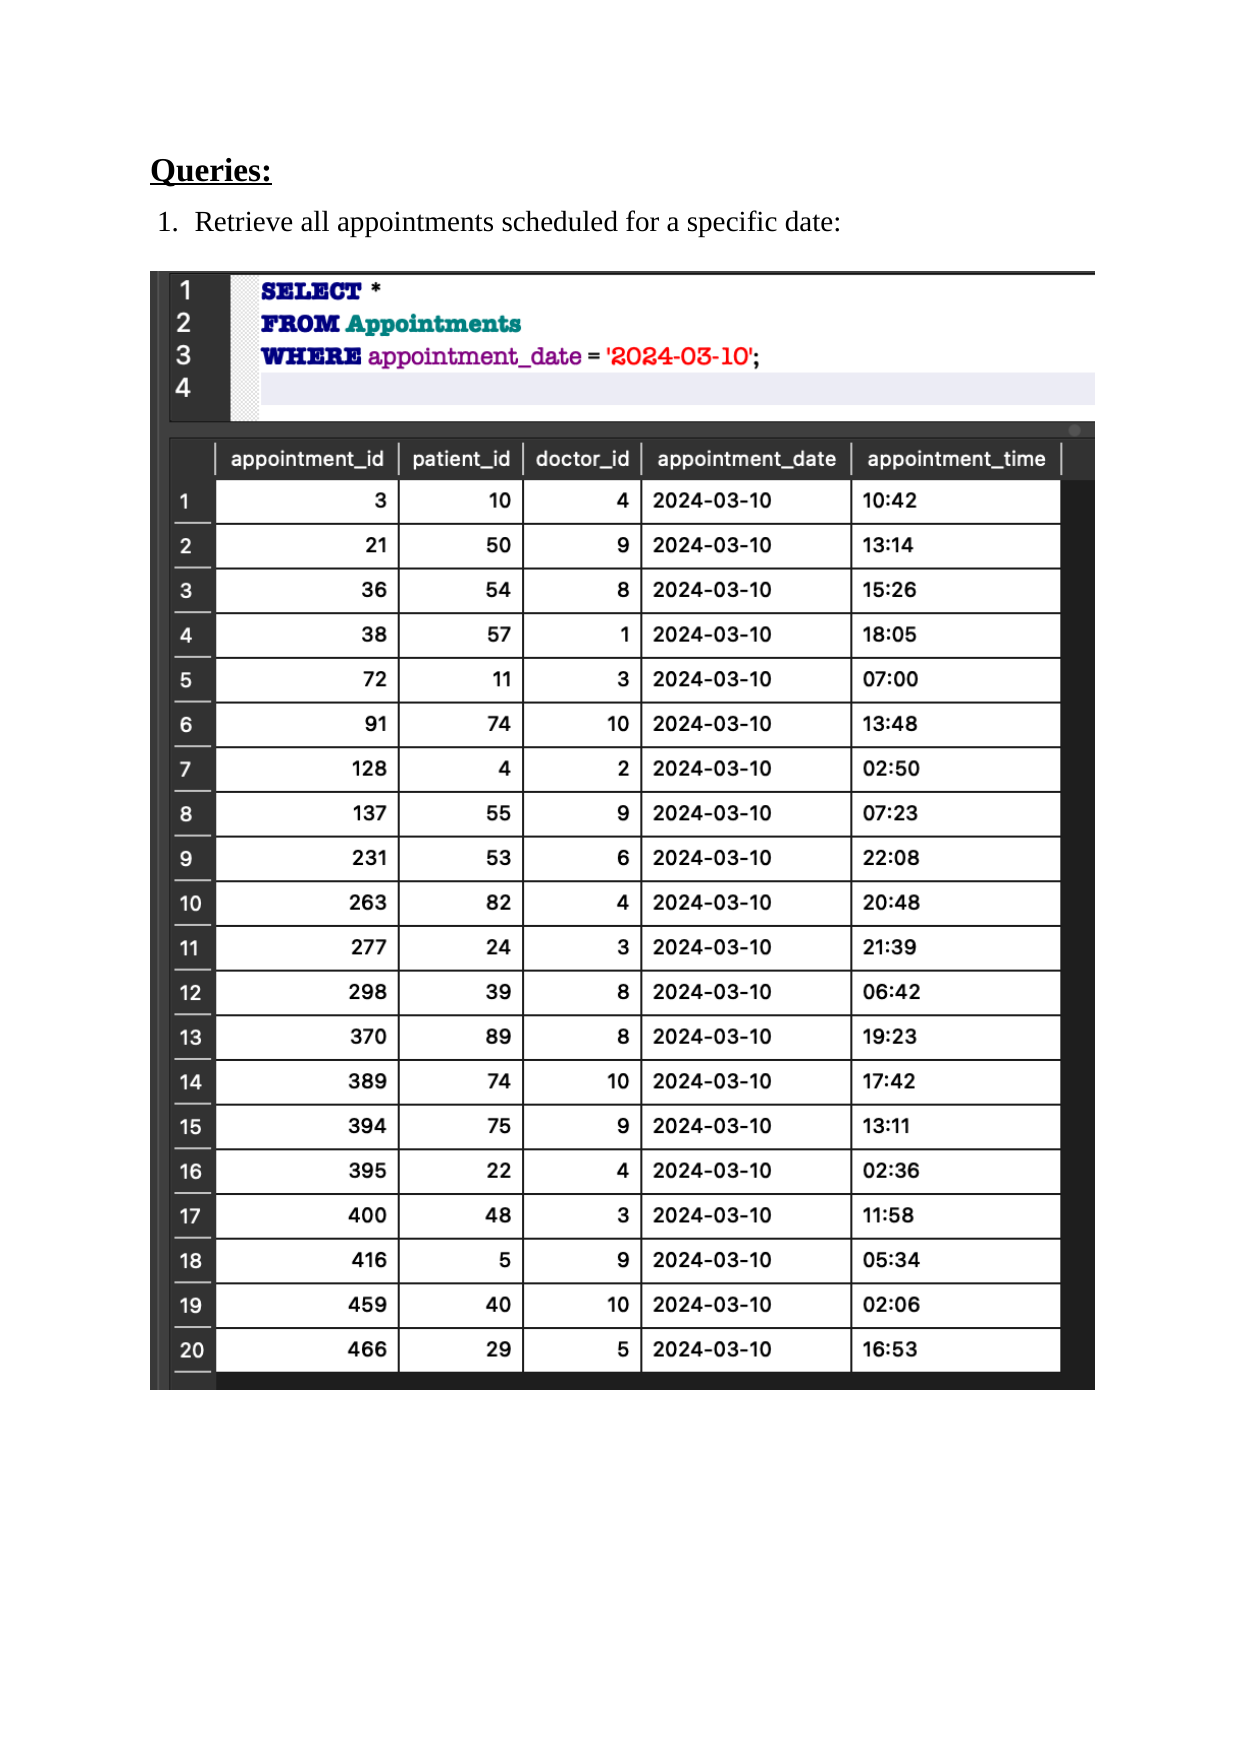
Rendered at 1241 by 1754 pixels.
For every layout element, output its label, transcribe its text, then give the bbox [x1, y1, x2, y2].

list Retrieve all appointments scheduled for a specific date: [157, 204, 1090, 237]
text Queries: [150, 150, 1090, 188]
picture [150, 271, 1095, 1390]
